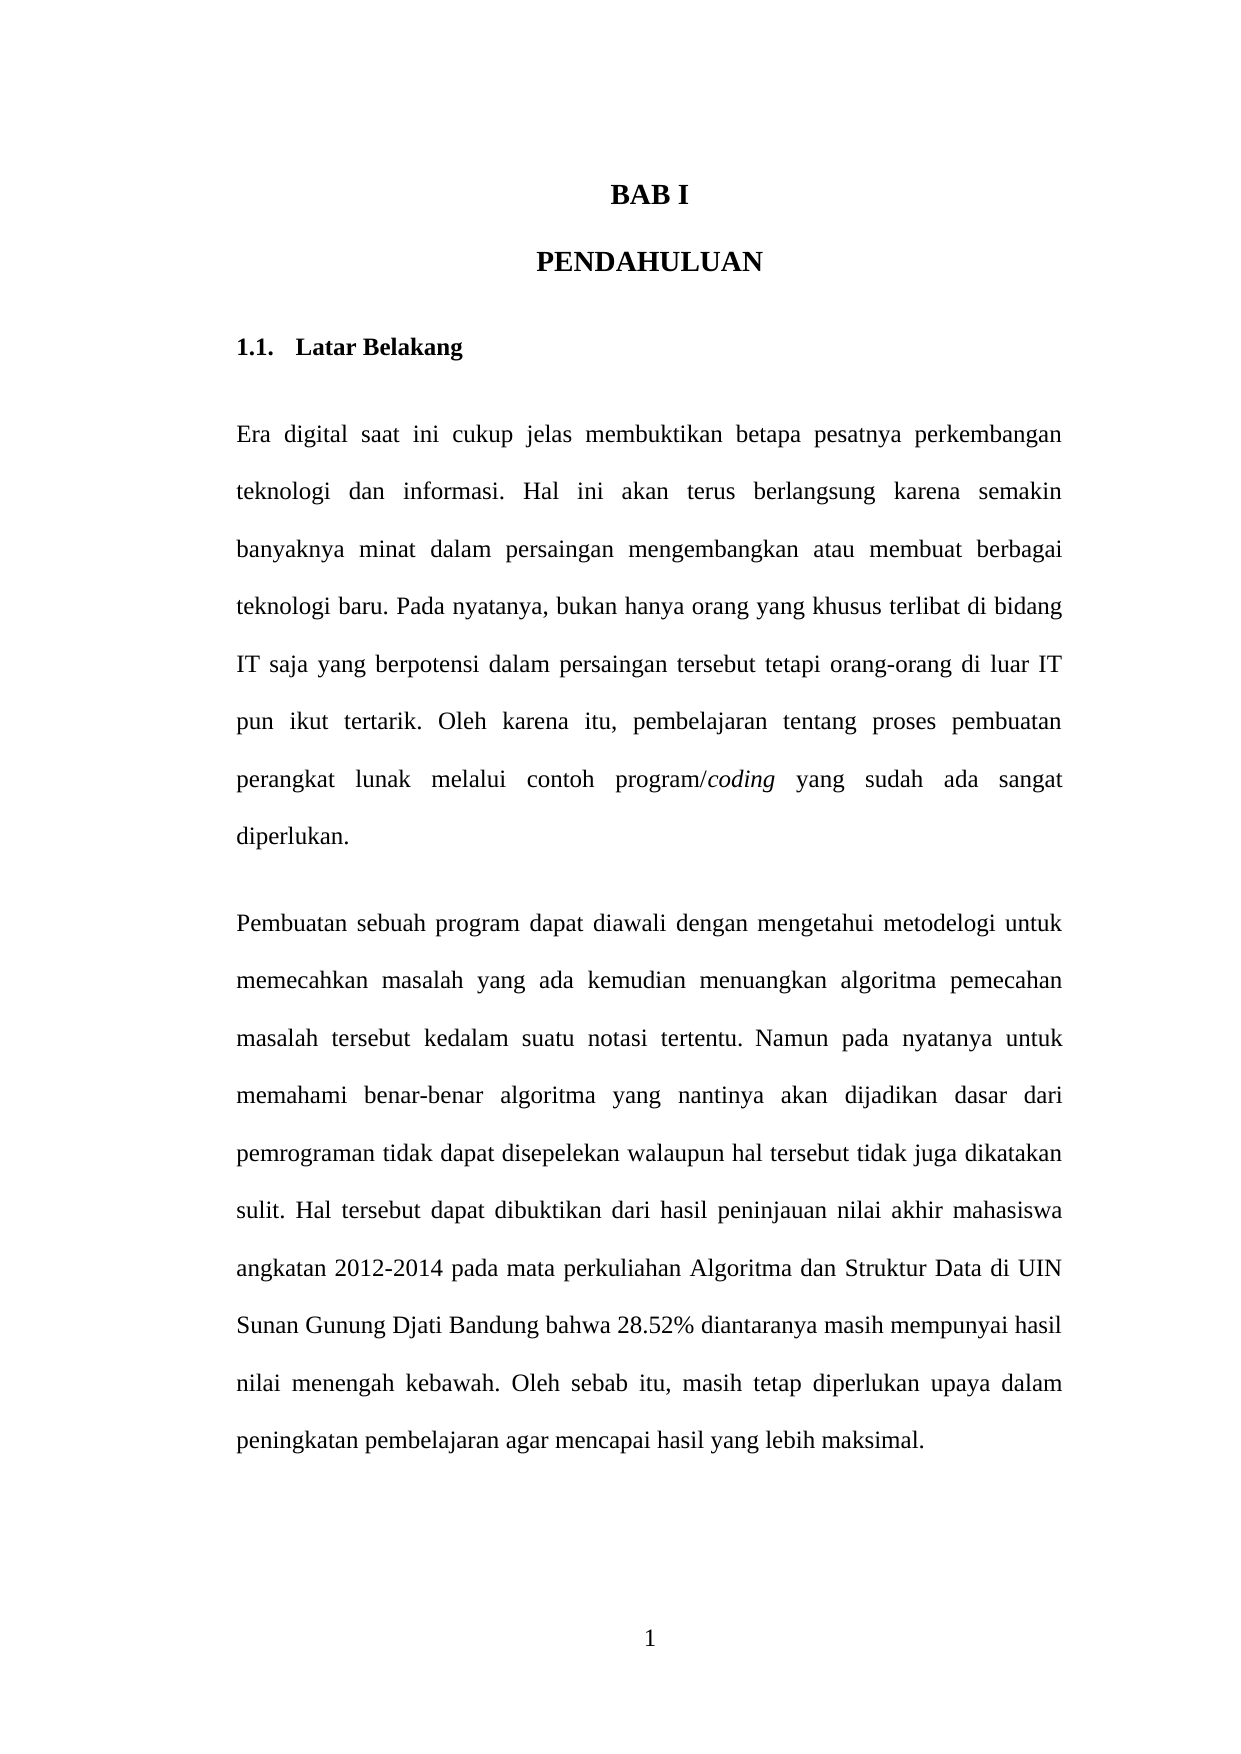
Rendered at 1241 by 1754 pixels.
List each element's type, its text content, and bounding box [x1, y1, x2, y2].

subtitle BAB I [236, 177, 1063, 211]
subtitle PENDAHULUAN [236, 244, 1063, 278]
subtitle Latar Belakang [236, 332, 1063, 361]
text Pembuatan sebuah program dapat diawali dengan mengetahui metodelogi untuk memecahkan masalah yang ada kemudian menuangkan algoritma pemecahan masalah tersebut kedalam suatu notasi tertentu. Namun pada nyatanya untuk memahami benar-benar algoritma yang nantinya akan dijadikan dasar dari pemrograman tidak dapat disepelekan walaupun hal tersebut tidak juga dikatakan sulit. Hal tersebut dapat dibuktikan dari hasil peninjauan nilai akhir mahasiswa angkatan 2012-2014 pada mata perkuliahan Algoritma dan Struktur Data di UIN Sunan Gunung Djati Bandung bahwa 28.52% diantaranya masih mempunyai hasil nilai menengah kebawah. Oleh sebab itu, masih tetap diperlukan upaya dalam peningkatan pembelajaran agar mencapai hasil yang lebih maksimal. [236, 908, 1063, 1454]
text Era digital saat ini cukup jelas membuktikan betapa pesatnya perkembangan teknologi dan informasi. Hal ini akan terus berlangsung karena semakin banyaknya minat dalam persaingan mengembangkan atau membuat berbagai teknologi baru. Pada nyatanya, bukan hanya orang yang khusus terlibat di bidang IT saja yang berpotensi dalam persaingan tersebut tetapi orang-orang di luar IT pun ikut tertarik. Oleh karena itu, pembelajaran tentang proses pembuatan perangkat lunak melalui contoh program/coding yang sudah ada sangat diperlukan. [236, 419, 1063, 850]
